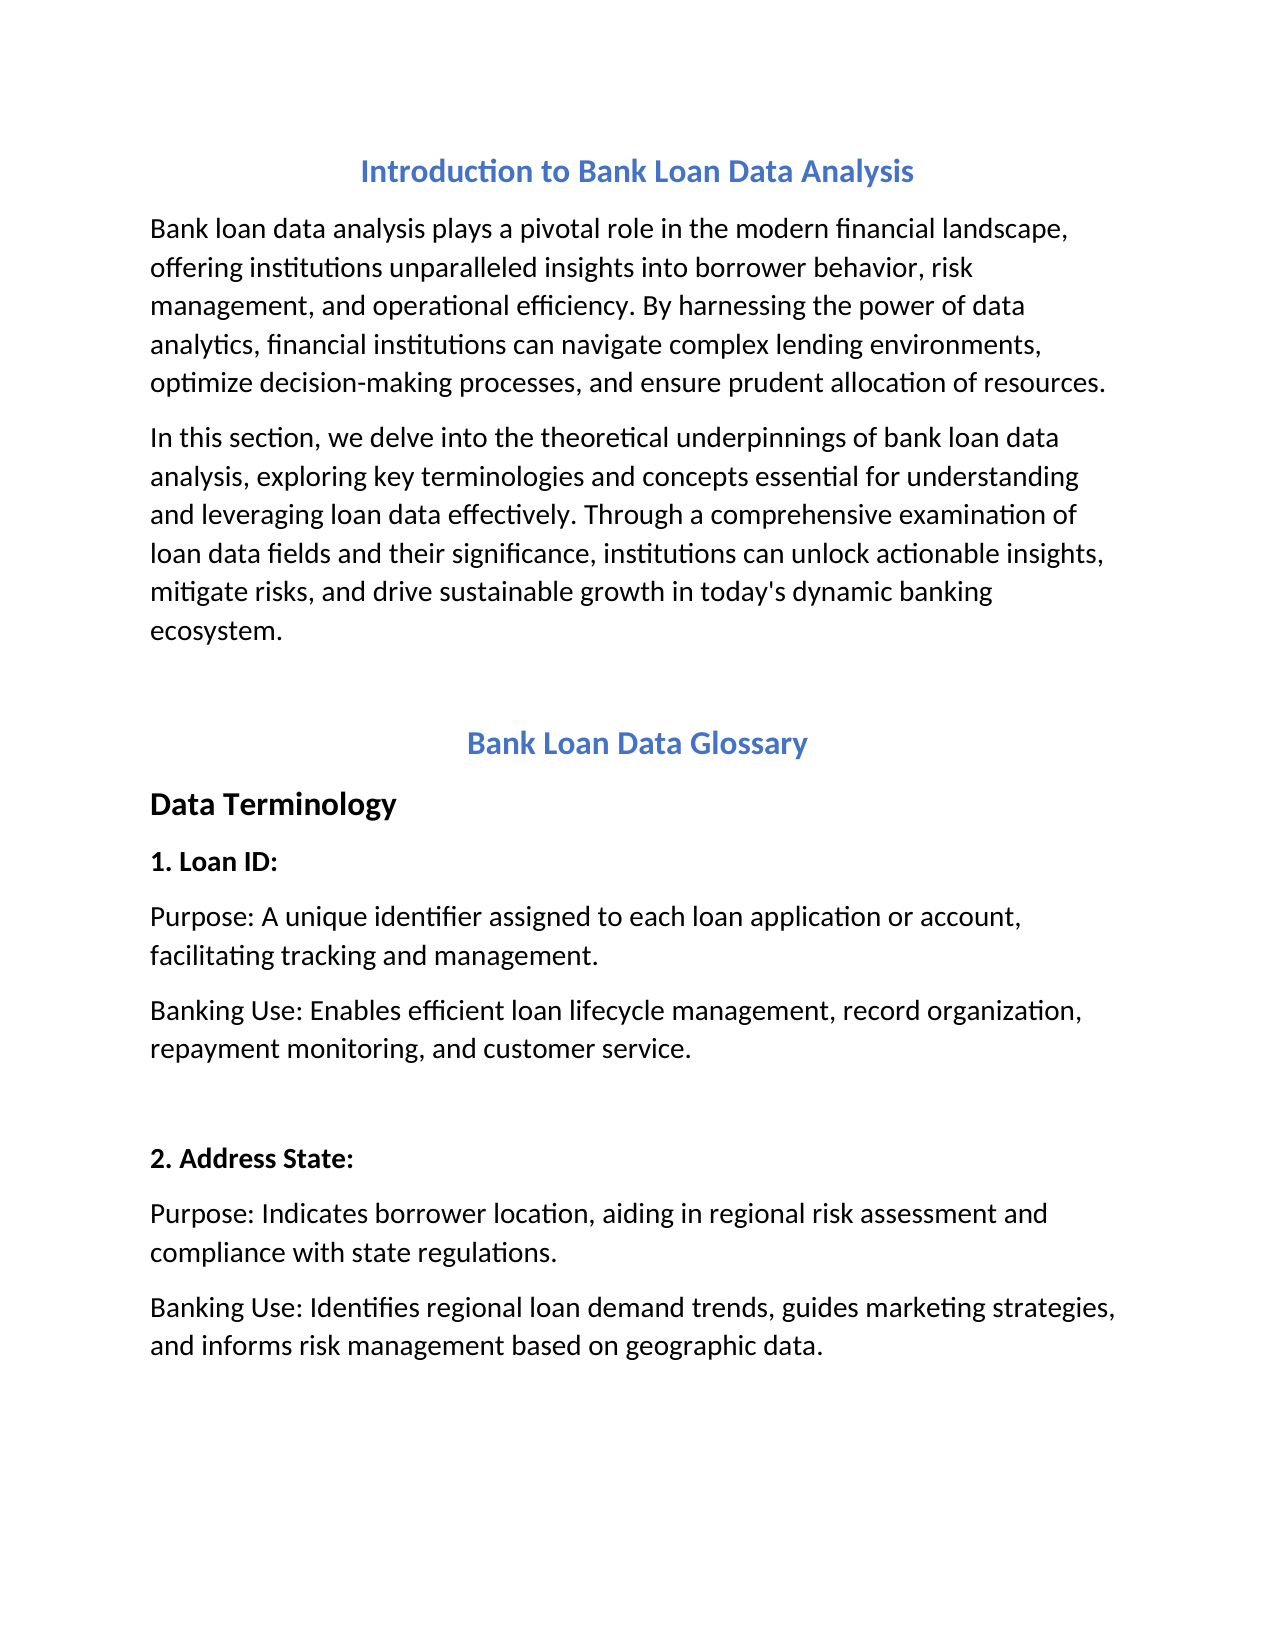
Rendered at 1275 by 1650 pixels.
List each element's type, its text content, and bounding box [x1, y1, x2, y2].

text 1. Loan ID: [150, 843, 1125, 879]
text Data Terminology [150, 782, 1125, 823]
text Banking Use: Identifies regional loan demand trends, guides marketing strategies, and informs risk management based on geographic data. [150, 1289, 1125, 1363]
text Purpose: A unique identifier assigned to each loan application or account, facilitating tracking and management. [150, 898, 1125, 972]
text Banking Use: Enables efficient loan lifecycle management, record organization, repayment monitoring, and customer service. [150, 992, 1125, 1066]
text Bank loan data analysis plays a pivotal role in the modern financial landscape, offering institutions unparalleled insights into borrower behavior, risk management, and operational efficiency. By harnessing the power of data analytics, financial institutions can navigate complex lending environments, optimize decision-making processes, and ensure prudent allocation of resources. [150, 211, 1125, 400]
text Introduction to Bank Loan Data Analysis [150, 150, 1125, 191]
text 2. Address State: [150, 1140, 1125, 1176]
text In this section, we delve into the theoretical underpinnings of bank loan data analysis, exploring key terminologies and concepts essential for understanding and leveraging loan data effectively. Through a comprehensive examination of loan data fields and their significance, institutions can unlock actionable insights, mitigate risks, and drive sustainable growth in today's dynamic banking ecosystem. [150, 419, 1125, 647]
text Purpose: Indicates borrower location, aiding in regional risk assessment and compliance with state regulations. [150, 1196, 1125, 1269]
text Bank Loan Data Glossary [150, 722, 1125, 763]
